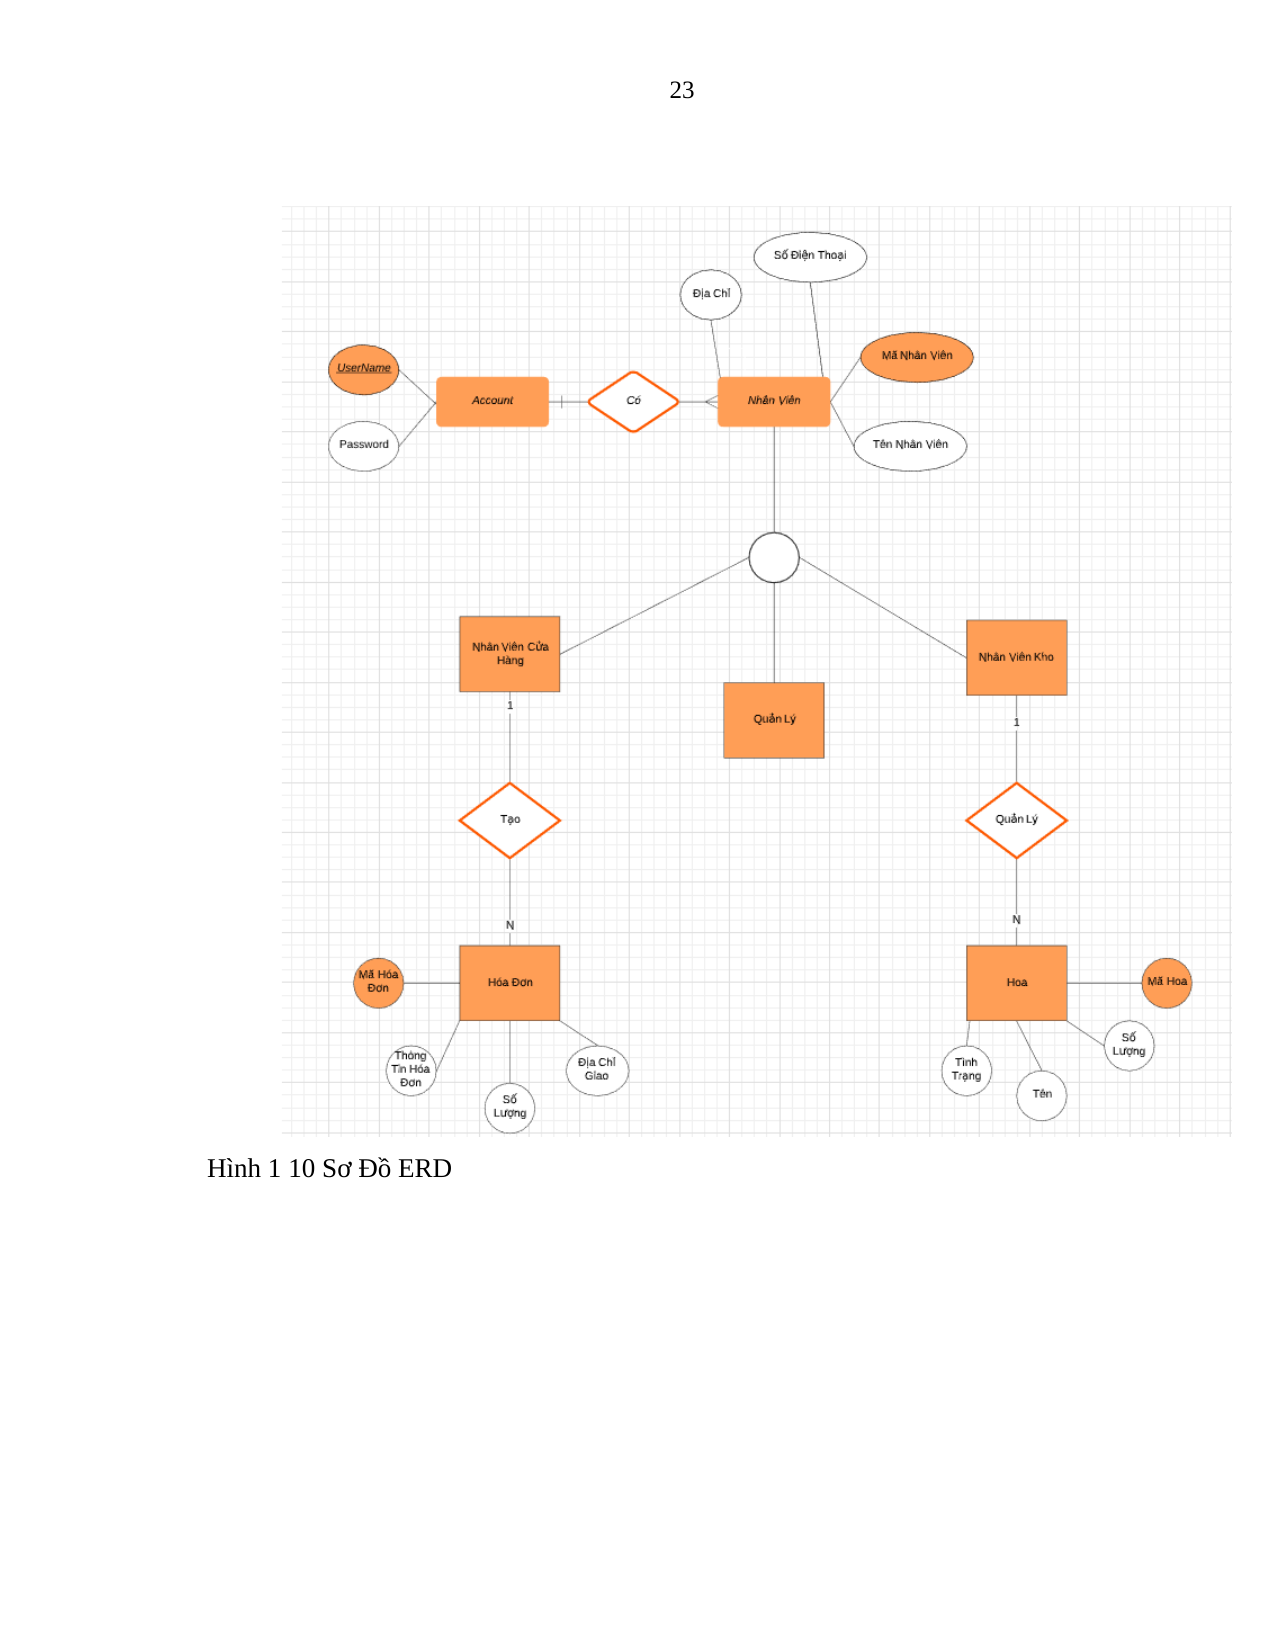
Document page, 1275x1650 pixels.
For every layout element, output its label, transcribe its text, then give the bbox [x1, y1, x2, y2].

picture [281, 206, 1232, 1137]
